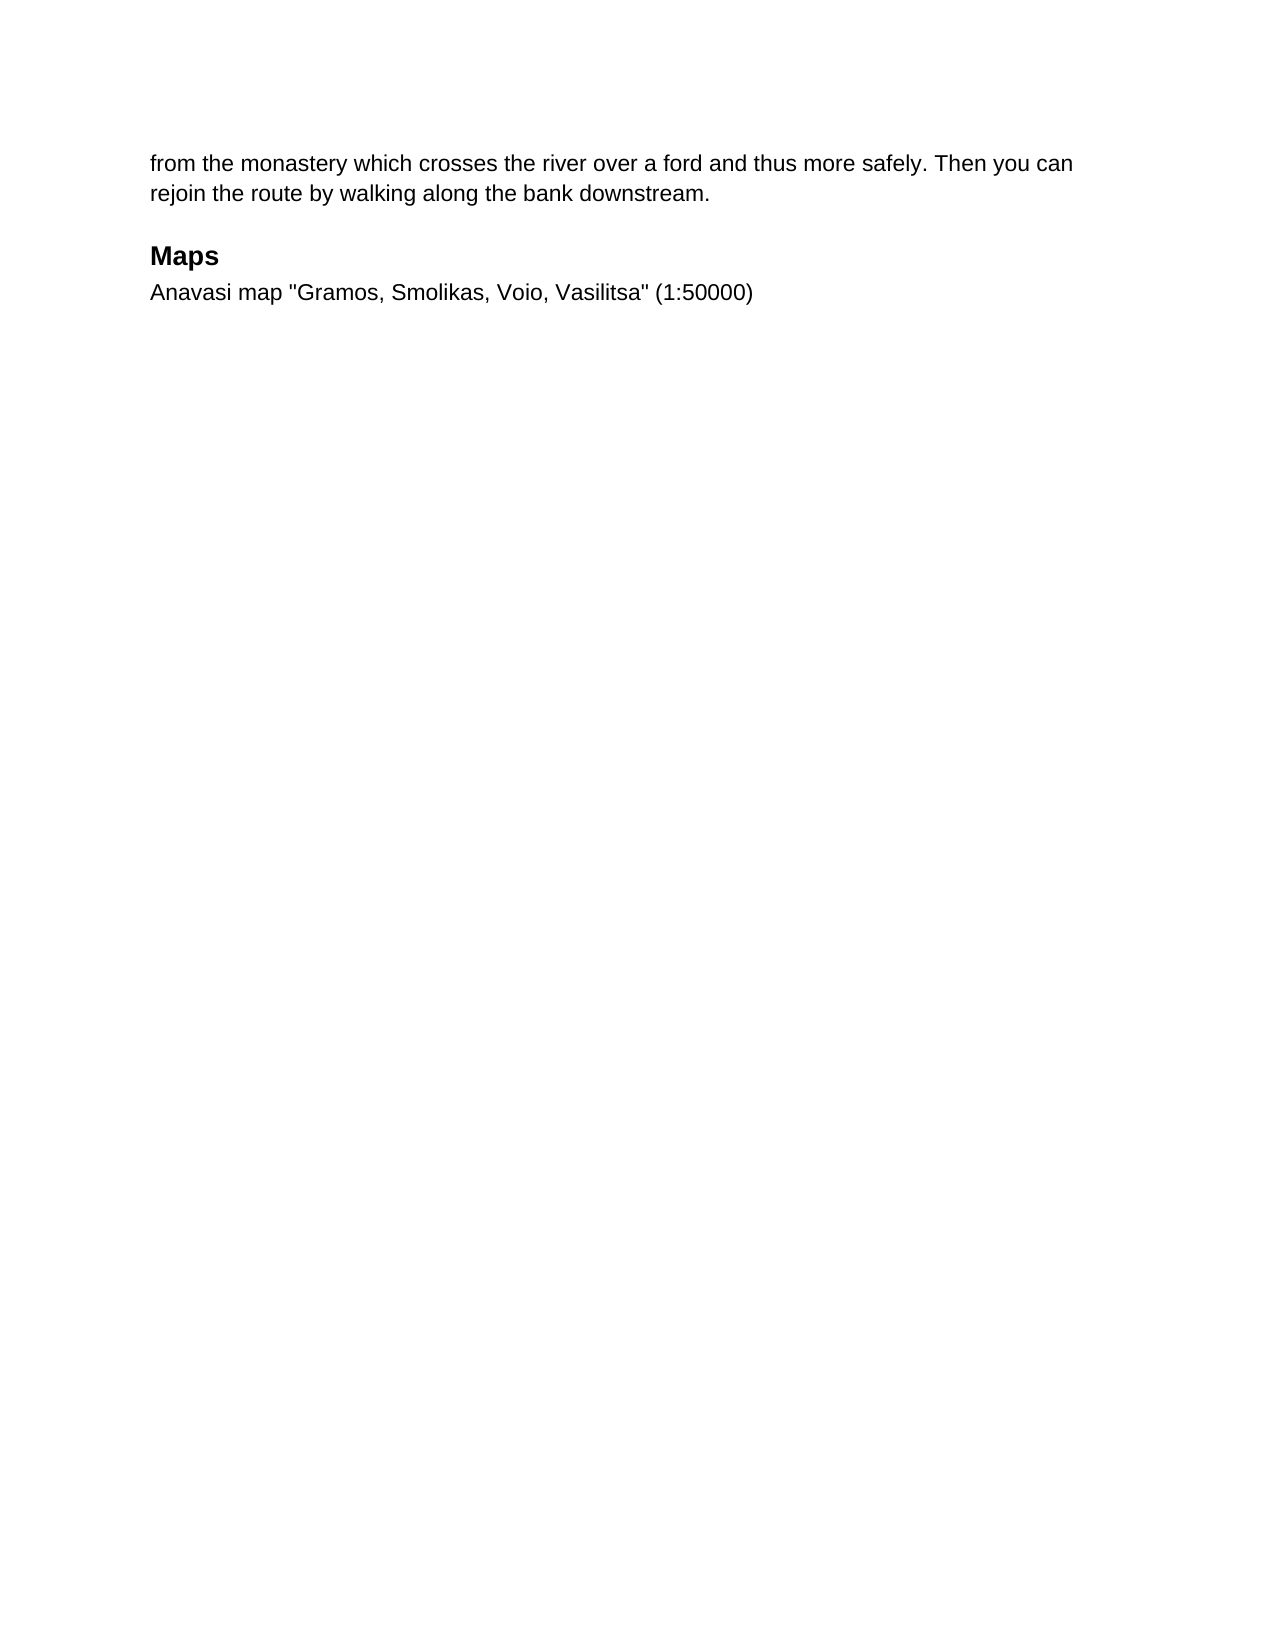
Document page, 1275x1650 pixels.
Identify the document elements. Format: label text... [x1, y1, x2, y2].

text Anavasi map "Gramos, Smolikas, Voio, Vasilitsa" (1:50000) [150, 279, 1125, 306]
subtitle Maps [150, 239, 1125, 271]
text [150, 150, 1125, 207]
